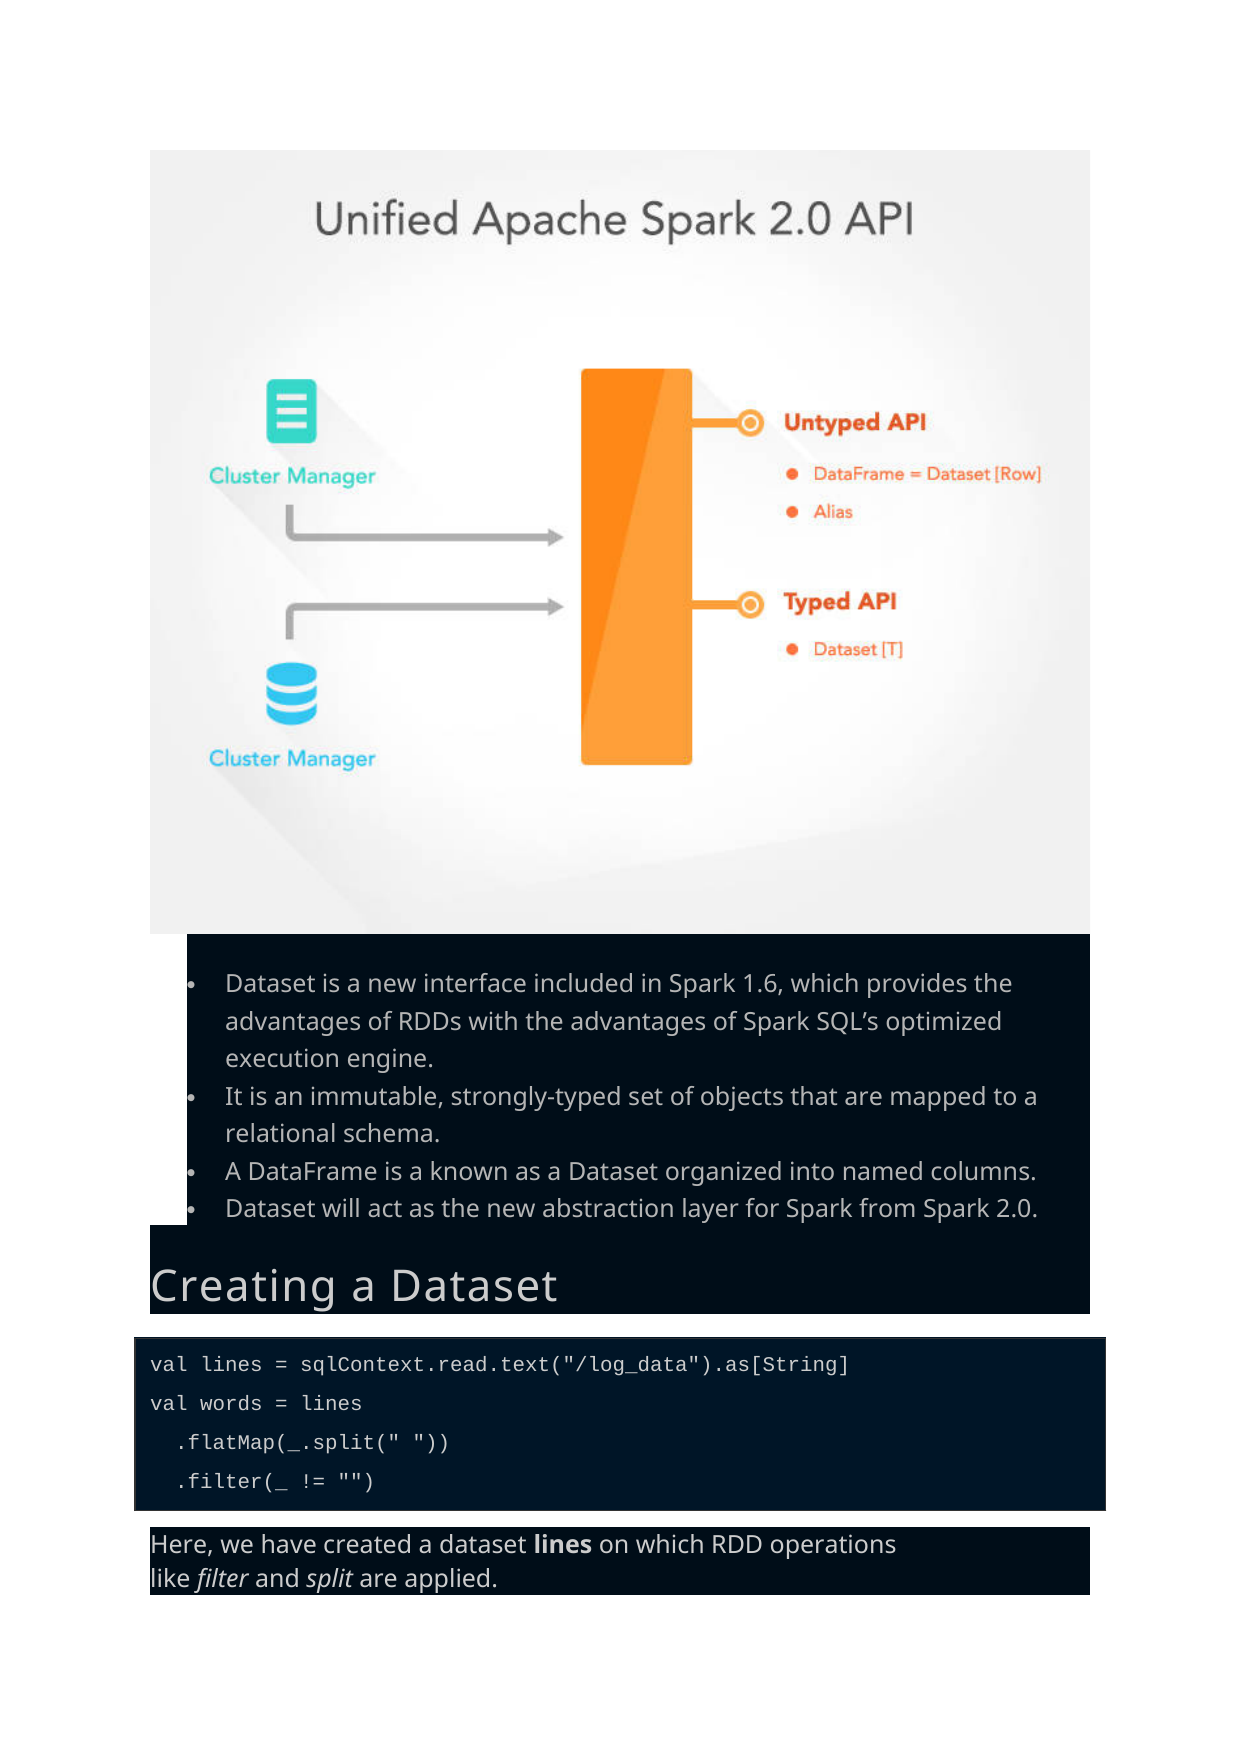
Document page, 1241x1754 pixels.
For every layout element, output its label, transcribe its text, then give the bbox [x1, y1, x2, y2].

list It is an immutable, strongly-typed set of objects that are mapped to a relational schema. [187, 1075, 1090, 1150]
text .flatMap(_.split(" ")) [136, 1416, 1105, 1455]
picture [150, 150, 1091, 934]
subtitle Creating a Dataset [150, 1254, 1090, 1314]
list Dataset will act as the new abstraction layer for Spark from Spark 2.0. [187, 1188, 1090, 1225]
text val words = lines [136, 1377, 1105, 1416]
list A DataFrame is a known as a Dataset organized into named columns. [187, 1150, 1090, 1188]
text val lines = sqlContext.read.text("/log_data").as[String] [136, 1339, 1105, 1377]
text Here, we have created a dataset lines on which RDD operations like filter and split are applied. [150, 1527, 1090, 1595]
text .filter(_ != "") [136, 1455, 1105, 1510]
list Dataset is a new interface included in Spark 1.6, which provides the advantages of RDDs with the advantages of Spark SQL’s optimized execution engine. [187, 963, 1090, 1075]
